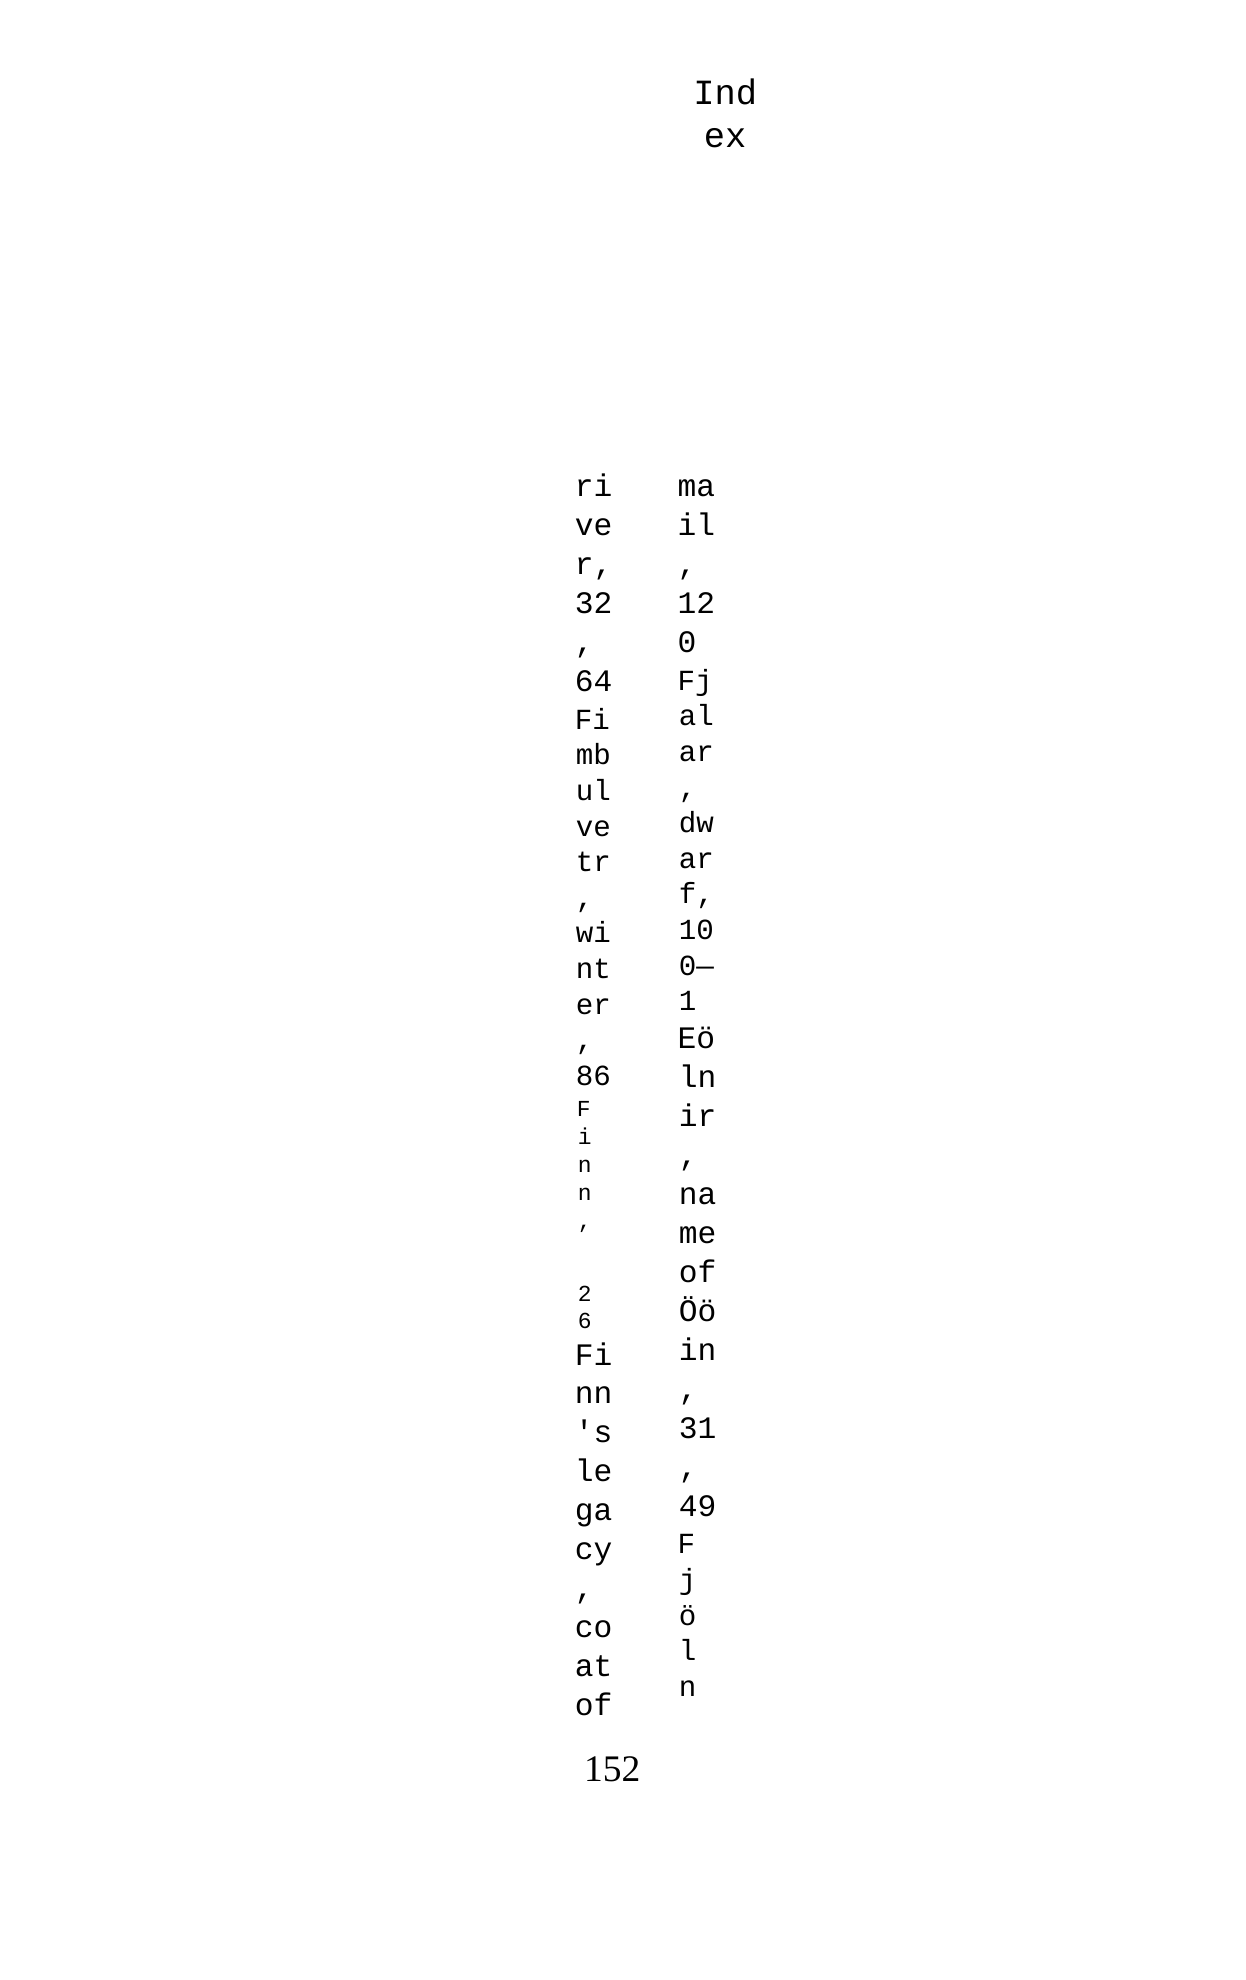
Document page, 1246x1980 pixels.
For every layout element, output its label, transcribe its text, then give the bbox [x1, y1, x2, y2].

text Eölnir, name of Ööin, 31, 49 [677, 1023, 729, 1526]
text Finn's legacy, coat of mail, 120 [574, 1339, 626, 1725]
text Fimbulthul, river, 32, 64 [574, 471, 626, 701]
text Finn's legacy, coat of mail, 120 [677, 471, 729, 662]
text Fimbulvetr, winter, 86 [574, 705, 626, 1094]
text Fjalar, dwarf, 100—1 [677, 666, 729, 1019]
